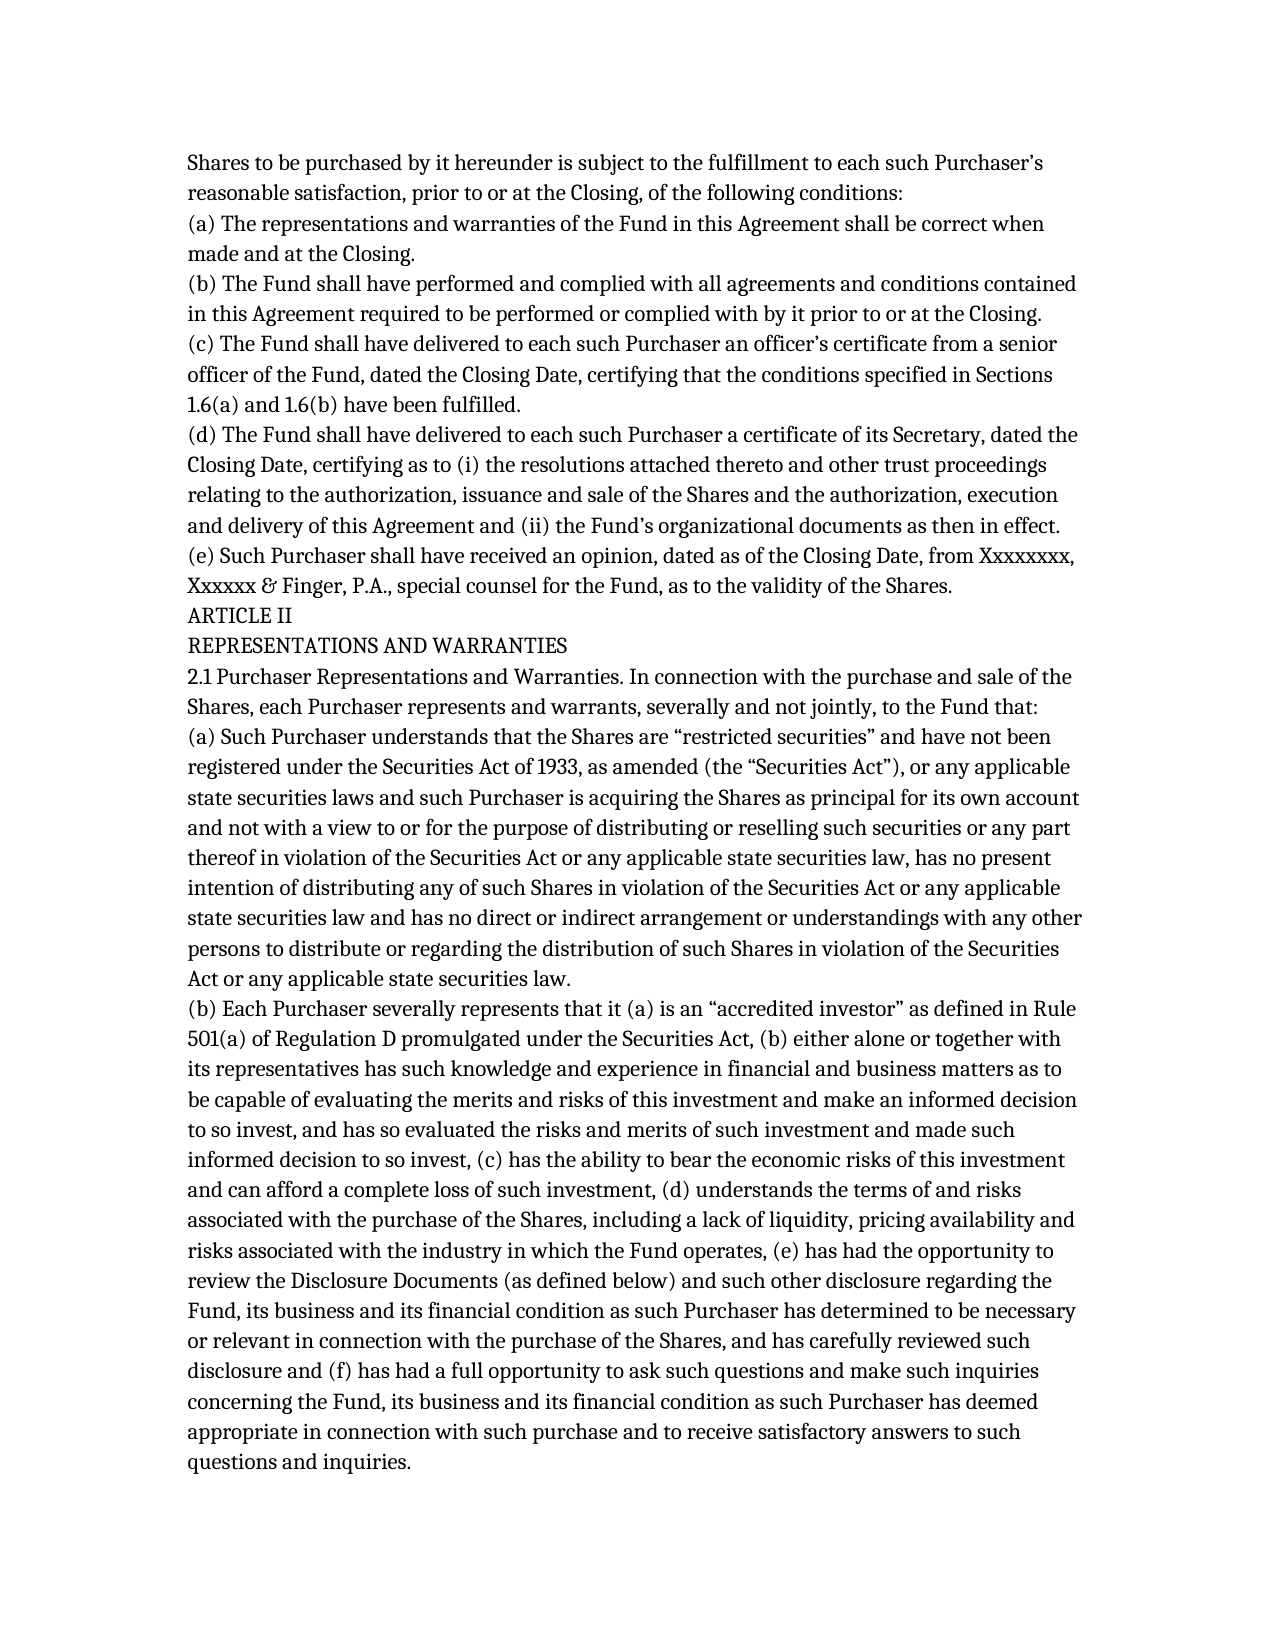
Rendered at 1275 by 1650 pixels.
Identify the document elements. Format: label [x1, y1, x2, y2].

text [187, 150, 1087, 1475]
